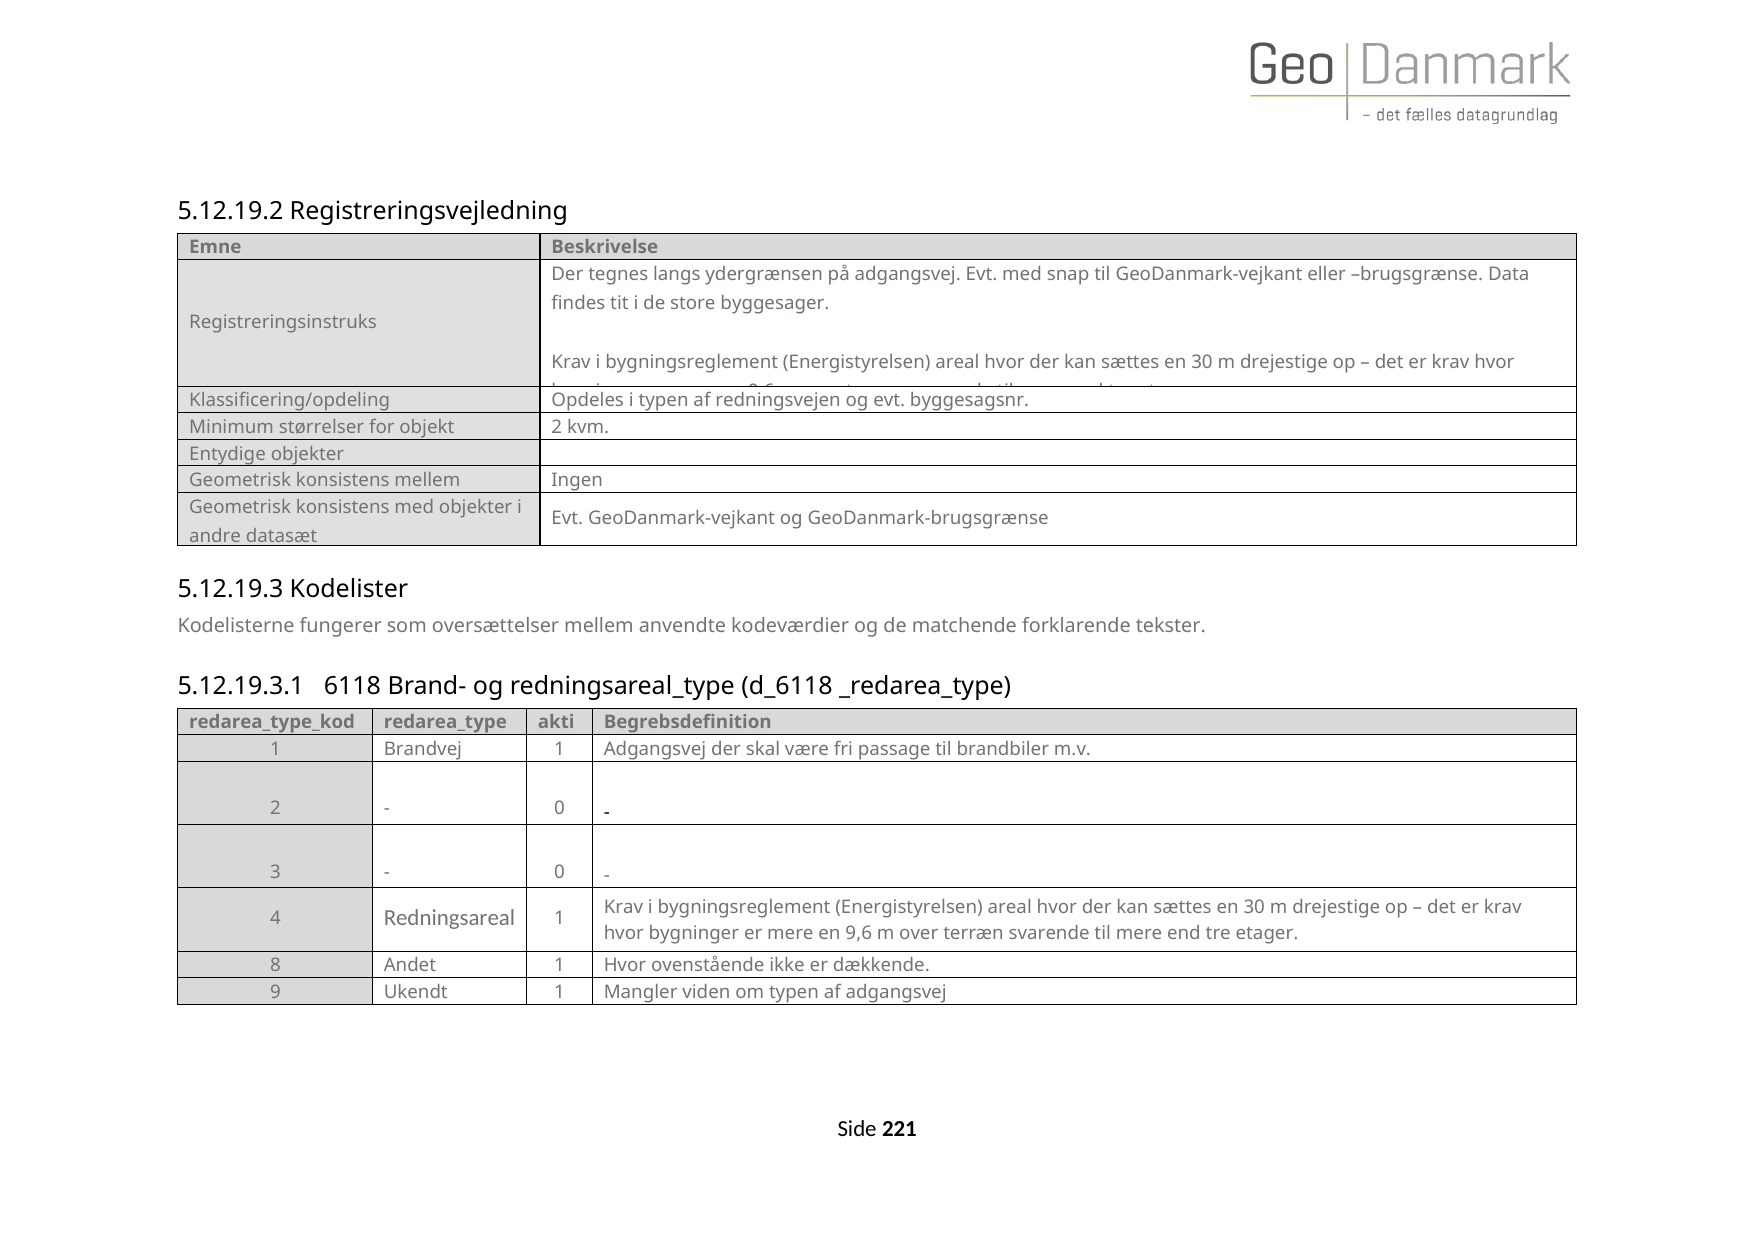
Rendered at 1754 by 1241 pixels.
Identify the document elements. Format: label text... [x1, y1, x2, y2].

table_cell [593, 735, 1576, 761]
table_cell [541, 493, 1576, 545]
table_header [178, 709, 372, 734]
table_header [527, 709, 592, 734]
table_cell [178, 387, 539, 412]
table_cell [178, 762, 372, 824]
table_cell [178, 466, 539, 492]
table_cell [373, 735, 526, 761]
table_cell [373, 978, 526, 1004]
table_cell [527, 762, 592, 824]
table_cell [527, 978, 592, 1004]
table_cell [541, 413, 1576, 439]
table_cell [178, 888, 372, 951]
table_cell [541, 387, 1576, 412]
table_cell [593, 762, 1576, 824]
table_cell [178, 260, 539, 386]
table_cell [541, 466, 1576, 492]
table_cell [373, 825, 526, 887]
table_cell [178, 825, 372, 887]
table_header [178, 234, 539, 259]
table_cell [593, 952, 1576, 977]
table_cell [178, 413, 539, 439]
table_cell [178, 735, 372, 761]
subtitle 5.12.19.3.1 6118 Brand- og redningsareal_type (d_6118 _redarea_type) [177, 667, 1577, 701]
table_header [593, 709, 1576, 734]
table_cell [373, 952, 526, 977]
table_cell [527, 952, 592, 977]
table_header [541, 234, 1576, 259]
text Kodelisterne fungerer som oversættelser mellem anvendte kodeværdier og de matchende forklarende tekster. [177, 611, 1577, 638]
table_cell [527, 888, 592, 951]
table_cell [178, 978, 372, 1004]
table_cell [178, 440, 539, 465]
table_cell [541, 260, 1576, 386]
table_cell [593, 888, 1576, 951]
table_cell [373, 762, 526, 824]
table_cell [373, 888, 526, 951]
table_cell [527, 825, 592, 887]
picture [1244, 32, 1577, 132]
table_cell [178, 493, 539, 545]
subtitle 5.12.19.2 Registreringsvejledning [177, 192, 1577, 226]
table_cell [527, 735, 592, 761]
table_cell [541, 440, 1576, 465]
subtitle 5.12.19.3 Kodelister [177, 571, 1577, 605]
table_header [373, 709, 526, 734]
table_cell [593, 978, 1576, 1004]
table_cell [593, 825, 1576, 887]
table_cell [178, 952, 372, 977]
